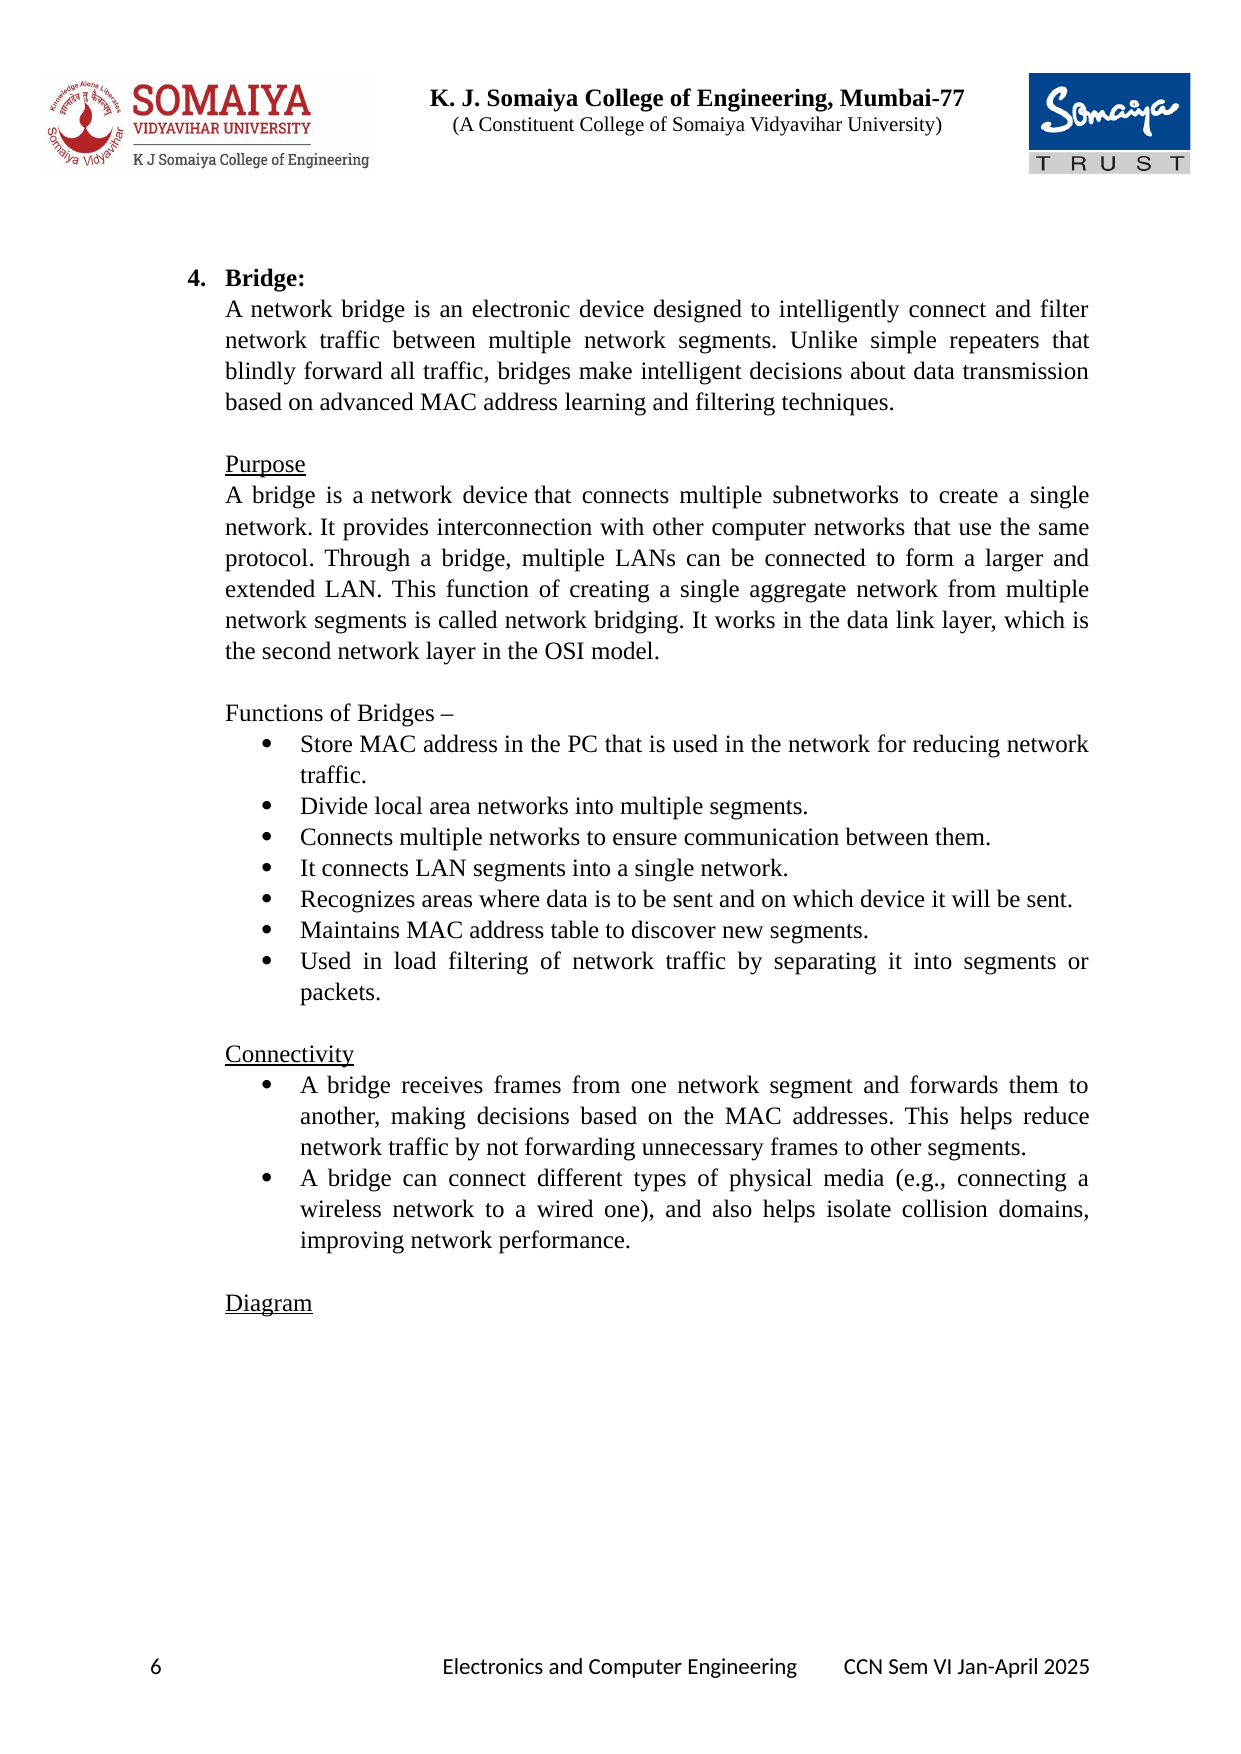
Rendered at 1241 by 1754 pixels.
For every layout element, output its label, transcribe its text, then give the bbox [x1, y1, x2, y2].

picture [42, 73, 373, 176]
list Maintains MAC address table to discover new segments. [262, 915, 1090, 944]
list Connects multiple networks to ensure communication between them. [262, 822, 1090, 851]
list A bridge can connect different types of physical media (e.g., connecting a wireless network to a wired one), and also helps isolate collision domains, improving network performance. [262, 1163, 1090, 1254]
list Used in load filtering of network traffic by separating it into segments or packets. [262, 946, 1090, 1006]
list It connects LAN segments into a single network. [262, 853, 1090, 882]
list Divide local area networks into multiple segments. [262, 791, 1090, 820]
list A bridge receives frames from one network segment and forwards them to another, making decisions based on the MAC addresses. This helps reduce network traffic by not forwarding unnecessary frames to other segments. [262, 1070, 1090, 1161]
list Purpose [225, 449, 1090, 478]
list Recognizes areas where data is to be sent and on which device it will be sent. [262, 884, 1090, 913]
list Connectivity [225, 1039, 1090, 1068]
list Diagram [225, 1288, 1090, 1316]
picture [1028, 73, 1191, 174]
list Functions of Bridges – [225, 698, 1090, 727]
list Store MAC address in the PC that is used in the network for reducing network traffic. [262, 729, 1090, 789]
list A bridge is a network device that connects multiple subnetworks to create a single network. It provides interconnection with other computer networks that use the same protocol. Through a bridge, multiple LANs can be connected to form a larger and extended LAN. This function of creating a single aggregate network from multiple network segments is called network bridging. It works in the data link layer, which is the second network layer in the OSI model. [225, 481, 1090, 664]
list Bridge: [187, 263, 1090, 292]
list A network bridge is an electronic device designed to intelligently connect and filter network traffic between multiple network segments. Unlike simple repeaters that blindly forward all traffic, bridges make intelligent decisions about data transmission based on advanced MAC address learning and filtering techniques. [225, 294, 1090, 416]
